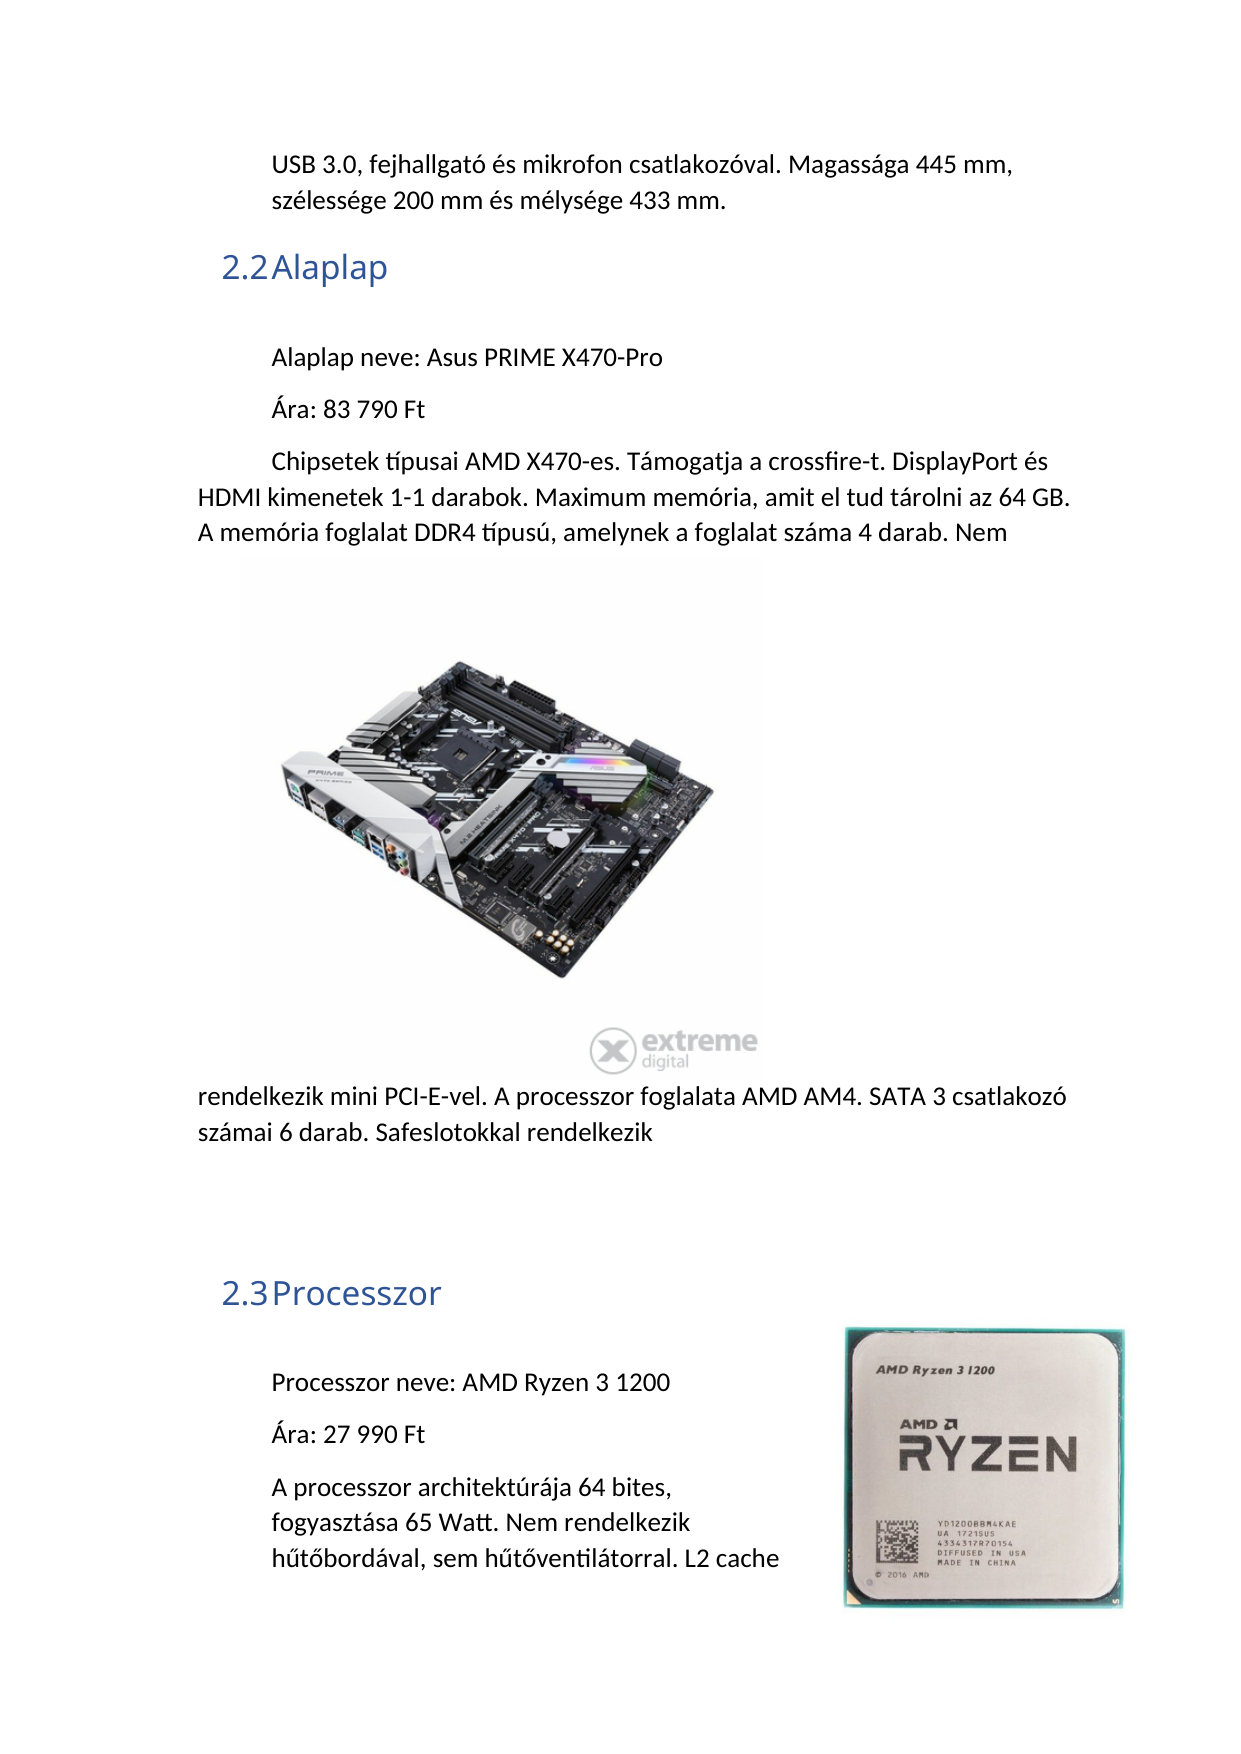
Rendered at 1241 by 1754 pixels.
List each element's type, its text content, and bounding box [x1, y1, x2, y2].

text Processzor neve: AMD Ryzen 3 1200 [271, 1365, 814, 1398]
subtitle Alaplap [221, 244, 1093, 289]
picture [814, 1297, 1152, 1635]
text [271, 148, 1093, 216]
text Ára: 27 990 Ft [271, 1418, 814, 1451]
subtitle Processzor [221, 1269, 1093, 1315]
text Ára: 83 790 Ft [198, 392, 1093, 425]
picture [238, 556, 763, 1080]
text Alaplap neve: Asus PRIME X470-Pro [198, 340, 1093, 373]
